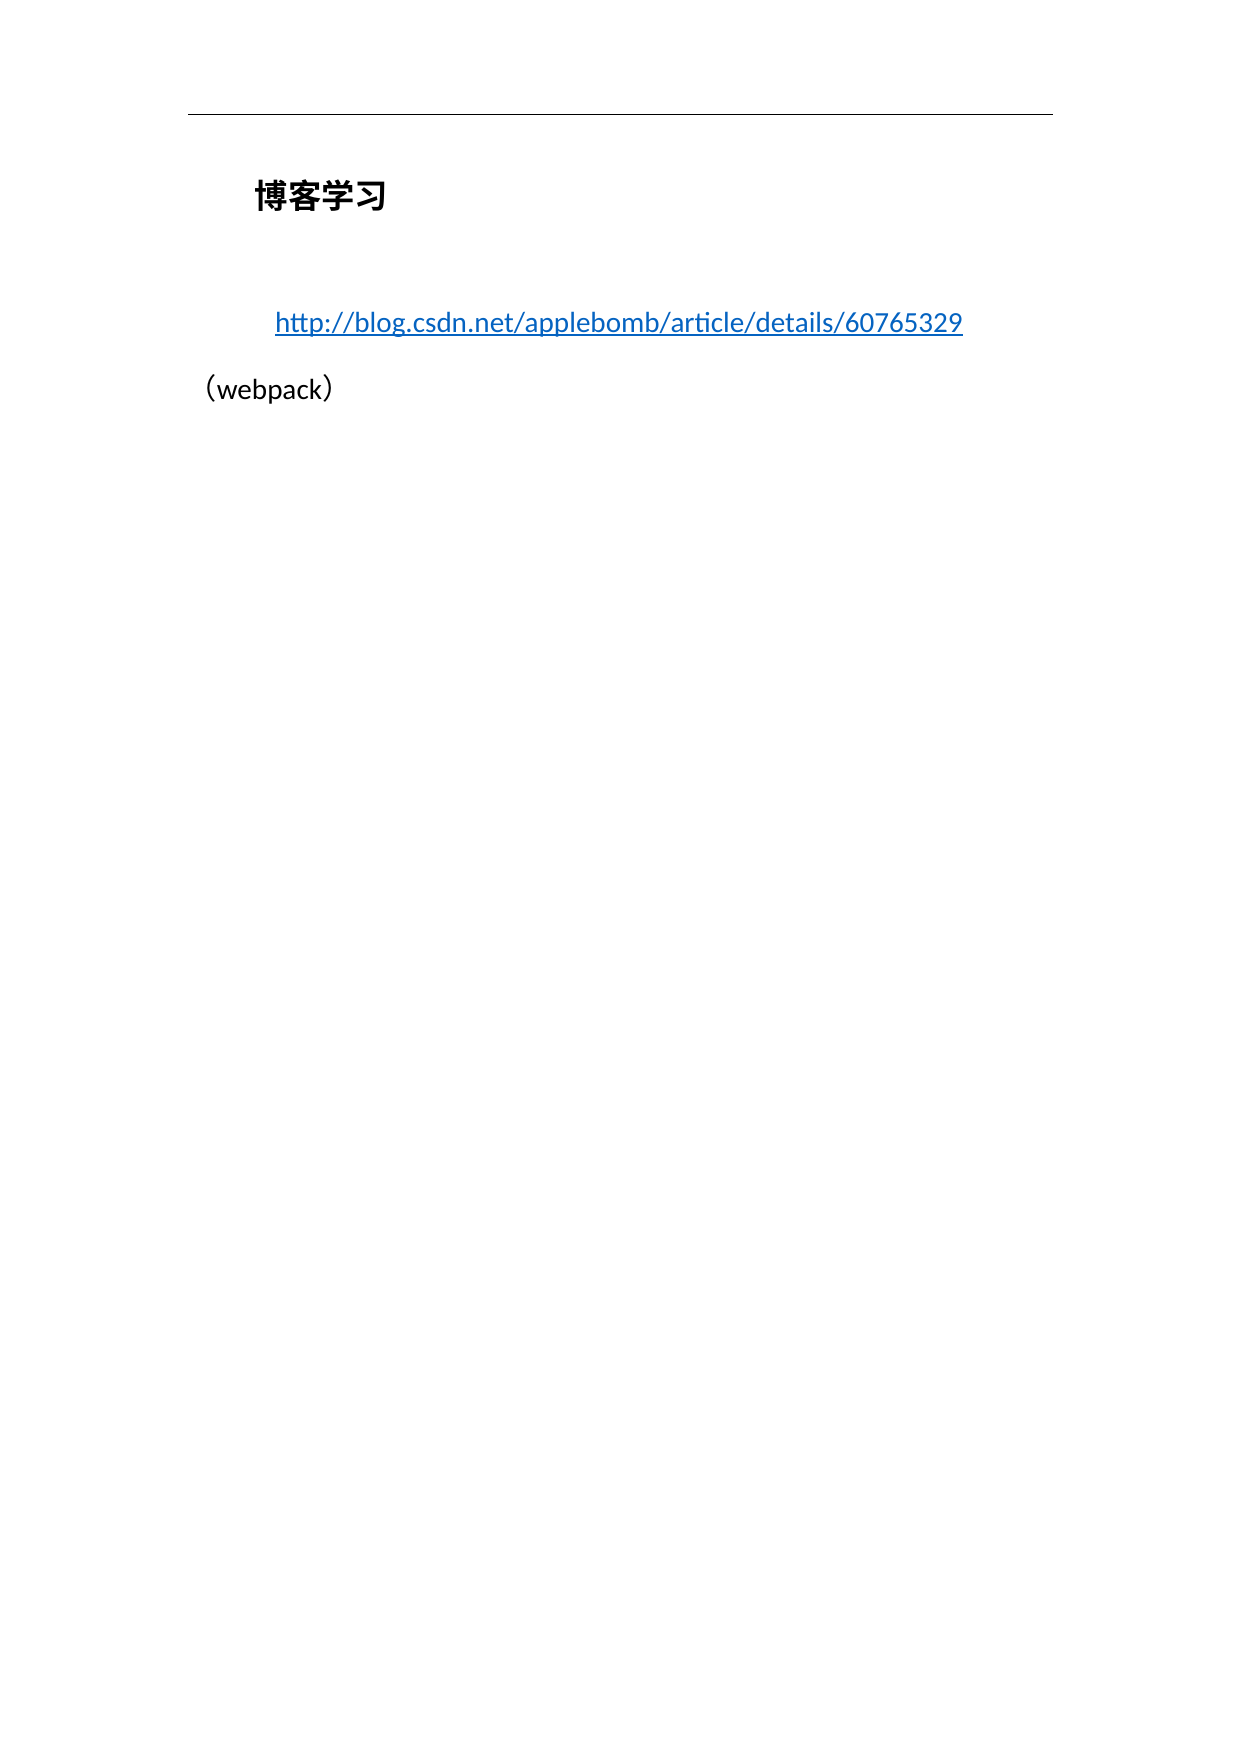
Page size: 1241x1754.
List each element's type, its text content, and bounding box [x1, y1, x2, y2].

text http://blog.csdn.net/applebomb/article/details/60765329 （webpack） [187, 289, 1053, 419]
subtitle 博客学习 [187, 162, 1053, 227]
